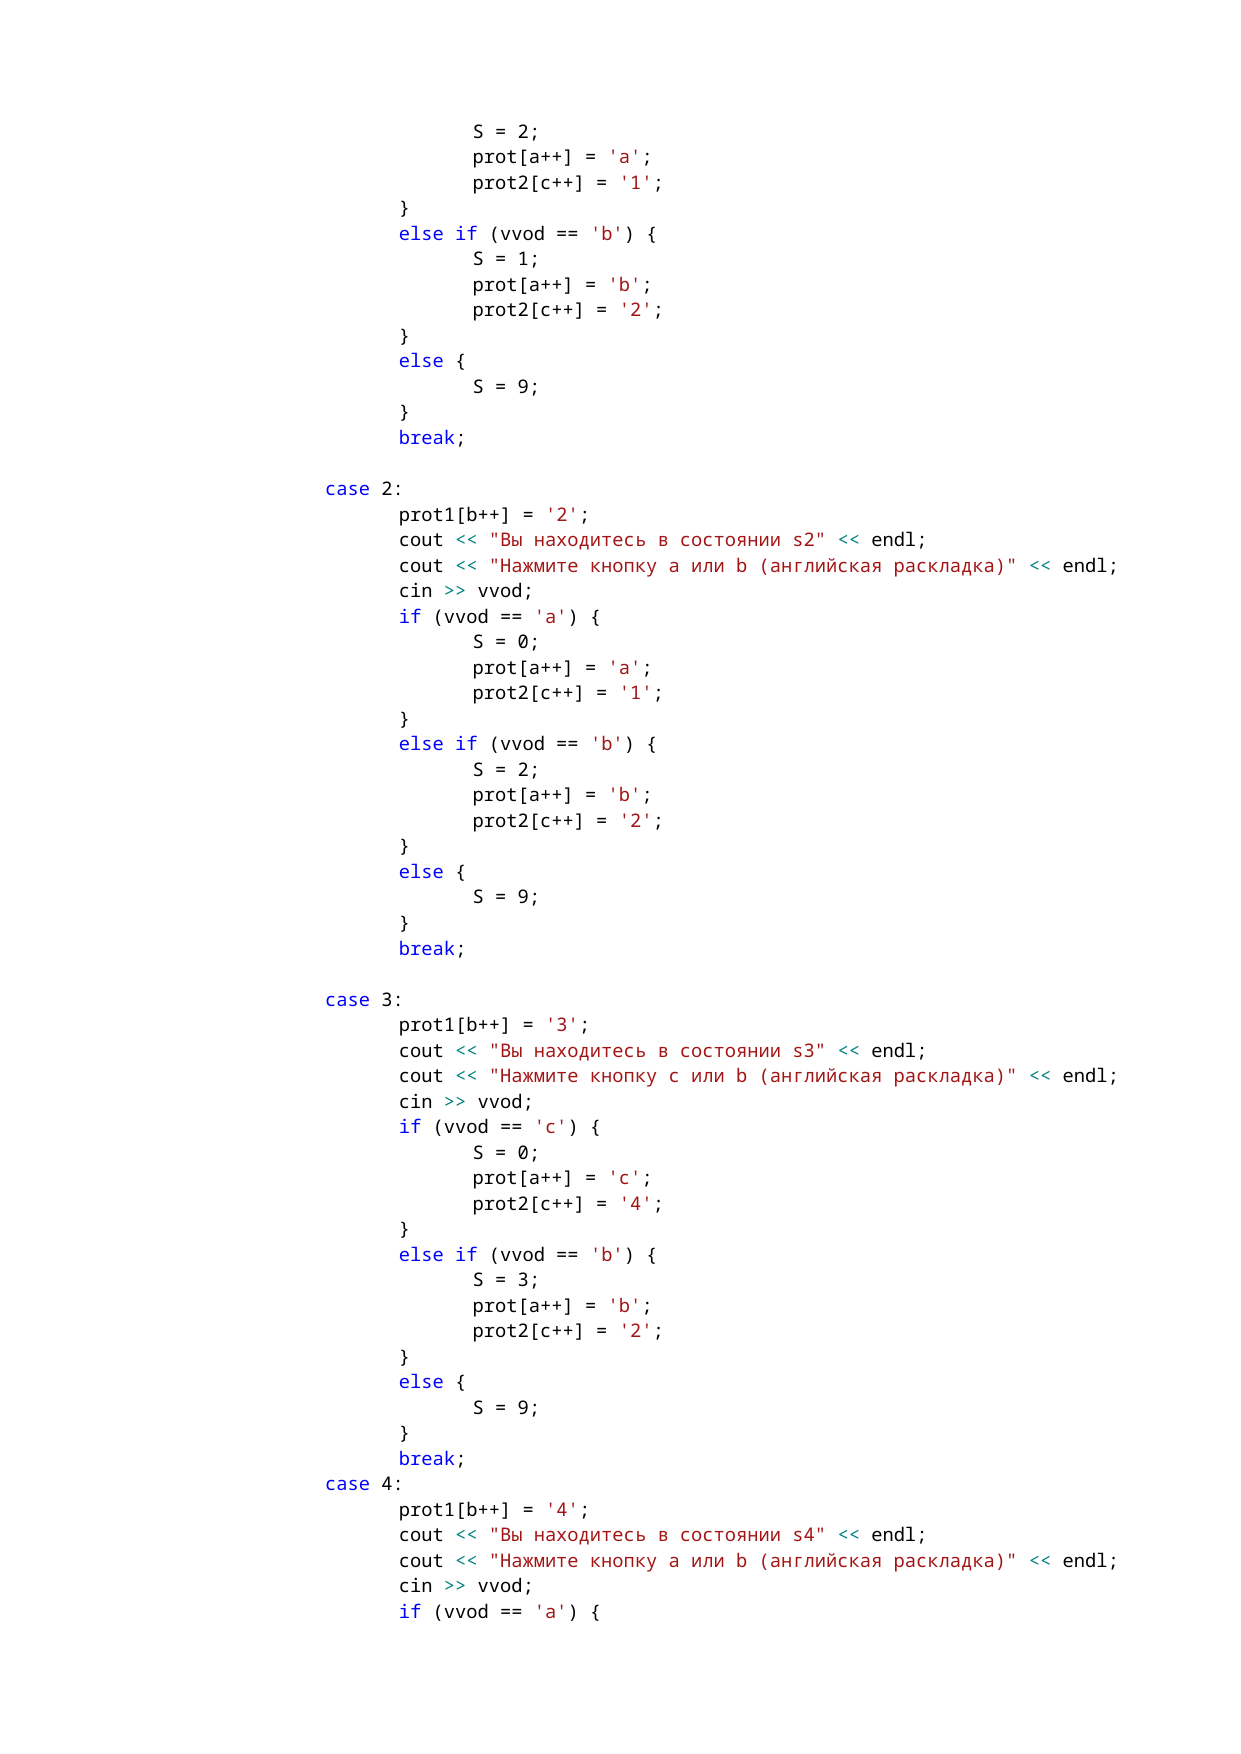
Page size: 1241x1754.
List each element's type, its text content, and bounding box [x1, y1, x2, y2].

text prot[a++] = 'b'; [177, 1292, 1152, 1318]
text else if (vvod == 'b') { [177, 1241, 1152, 1267]
text } [177, 1343, 1152, 1369]
text if (vvod == 'a') { [177, 603, 1152, 628]
text cin >> vvod; [177, 1573, 1152, 1598]
text S = 2; [177, 756, 1152, 782]
text break; [177, 424, 1152, 450]
text prot2[c++] = '1'; [177, 679, 1152, 705]
text S = 1; [177, 246, 1152, 271]
text S = 3; [177, 1267, 1152, 1292]
text } [177, 833, 1152, 858]
text if (vvod == 'c') { [177, 1113, 1152, 1139]
text } [177, 909, 1152, 935]
text cout << "Вы находитесь в состоянии s3" << endl; [177, 1037, 1152, 1062]
text S = 2; [177, 118, 1152, 144]
text S = 0; [177, 628, 1152, 654]
text prot1[b++] = '3'; [177, 1011, 1152, 1037]
text prot1[b++] = '2'; [177, 501, 1152, 526]
text case 4: [177, 1471, 1152, 1496]
text cout << "Нажмите кнопку c или b (английская раскладка)" << endl; [177, 1062, 1152, 1088]
text prot[a++] = 'b'; [177, 271, 1152, 297]
text case 3: [177, 986, 1152, 1011]
text else { [177, 348, 1152, 373]
text prot1[b++] = '4'; [177, 1496, 1152, 1522]
text prot[a++] = 'a'; [177, 654, 1152, 679]
text S = 0; [177, 1139, 1152, 1164]
text else { [177, 858, 1152, 884]
text prot[a++] = 'c'; [177, 1164, 1152, 1190]
text cout << "Нажмите кнопку a или b (английская раскладка)" << endl; [177, 1547, 1152, 1573]
text S = 9; [177, 1394, 1152, 1420]
text cout << "Вы находитесь в состоянии s2" << endl; [177, 526, 1152, 552]
text prot[a++] = 'a'; [177, 144, 1152, 169]
text prot2[c++] = '2'; [177, 807, 1152, 833]
text if (vvod == 'a') { [177, 1598, 1152, 1624]
text cout << "Нажмите кнопку a или b (английская раскладка)" << endl; [177, 552, 1152, 577]
text else { [177, 1369, 1152, 1394]
text cout << "Вы находитесь в состоянии s4" << endl; [177, 1522, 1152, 1547]
text } [177, 705, 1152, 731]
text prot2[c++] = '2'; [177, 297, 1152, 322]
text } [177, 195, 1152, 220]
text prot[a++] = 'b'; [177, 782, 1152, 807]
text case 2: [177, 475, 1152, 501]
text break; [177, 935, 1152, 960]
text cin >> vvod; [177, 577, 1152, 603]
text else if (vvod == 'b') { [177, 220, 1152, 246]
text break; [177, 1445, 1152, 1471]
text } [177, 322, 1152, 348]
text } [177, 399, 1152, 424]
text S = 9; [177, 884, 1152, 909]
text else if (vvod == 'b') { [177, 731, 1152, 756]
text } [177, 1420, 1152, 1445]
text S = 9; [177, 373, 1152, 399]
text prot2[c++] = '2'; [177, 1318, 1152, 1343]
text prot2[c++] = '1'; [177, 169, 1152, 195]
text prot2[c++] = '4'; [177, 1190, 1152, 1216]
text } [177, 1216, 1152, 1241]
text cin >> vvod; [177, 1088, 1152, 1113]
